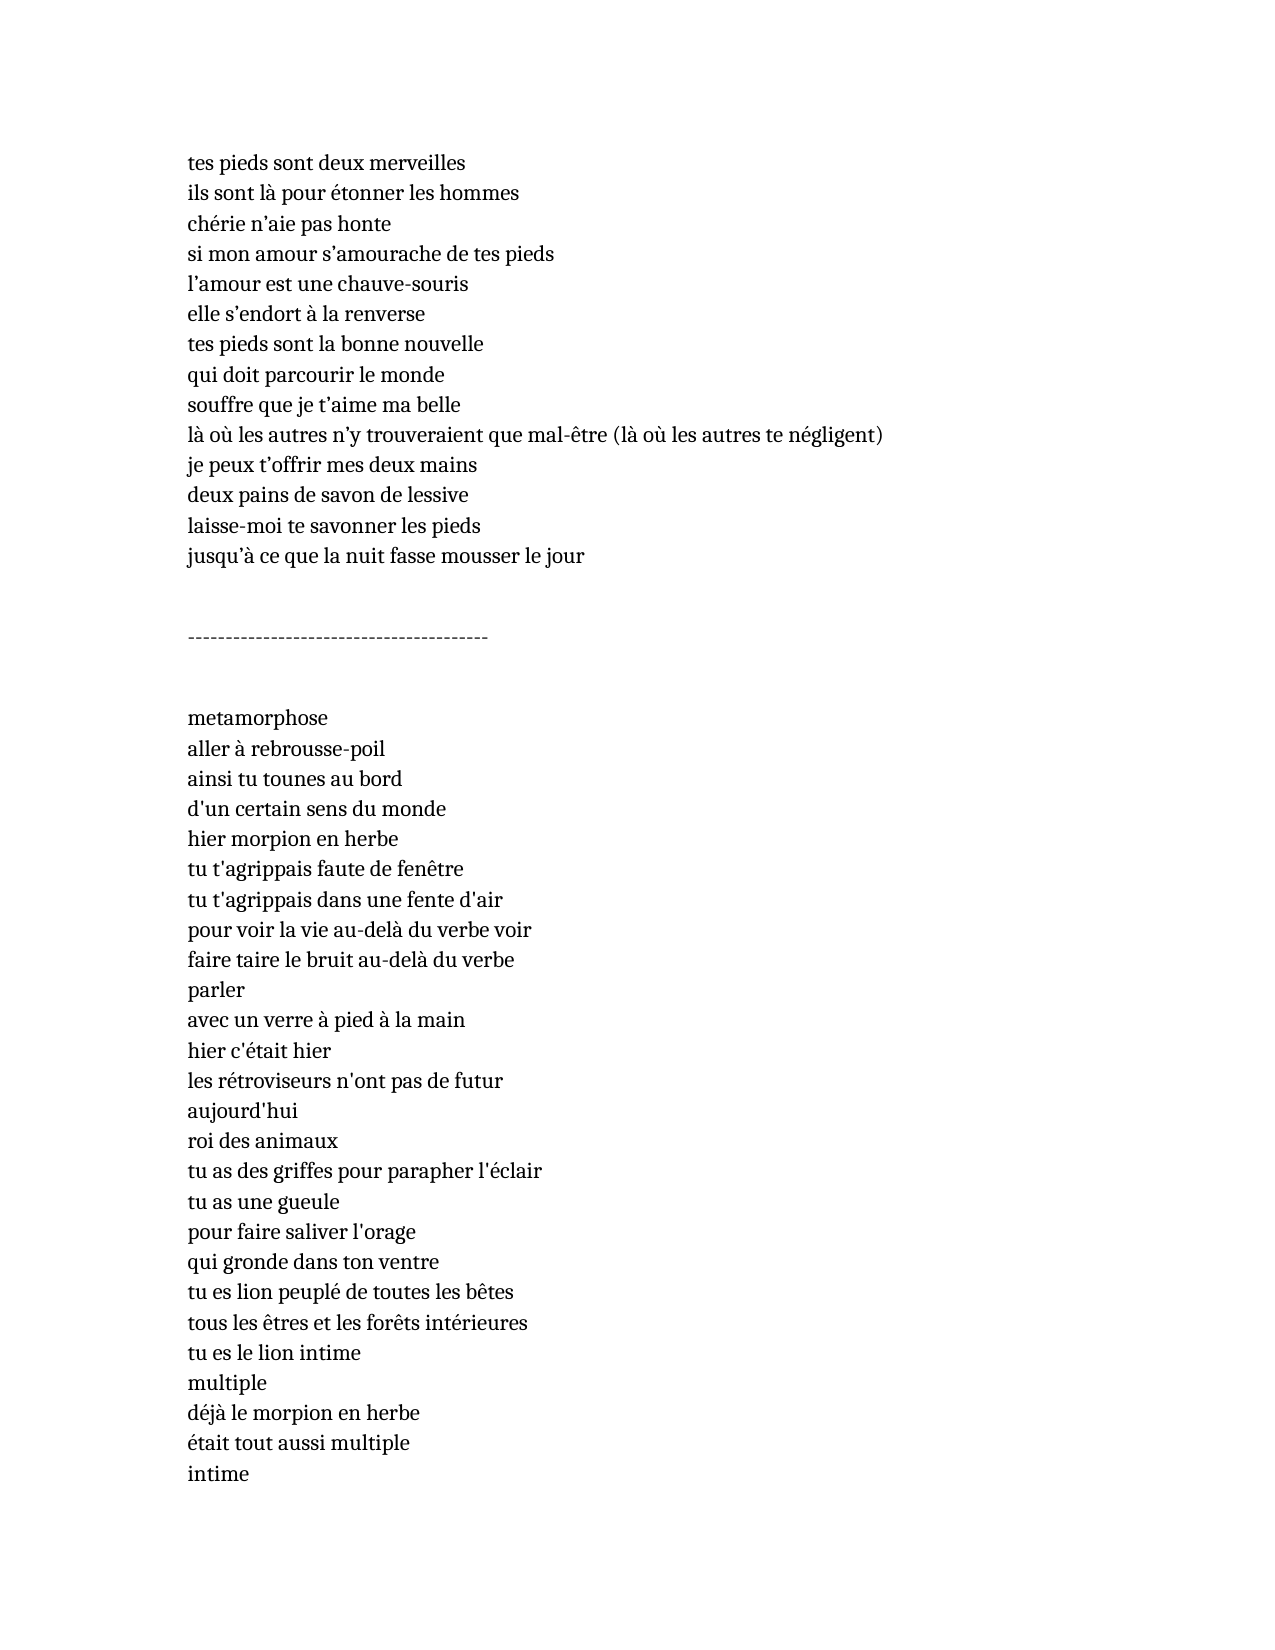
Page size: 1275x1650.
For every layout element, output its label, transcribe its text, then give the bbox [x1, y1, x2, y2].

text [187, 705, 1087, 1487]
text ---------------------------------------- [187, 594, 1087, 681]
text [187, 150, 1087, 569]
